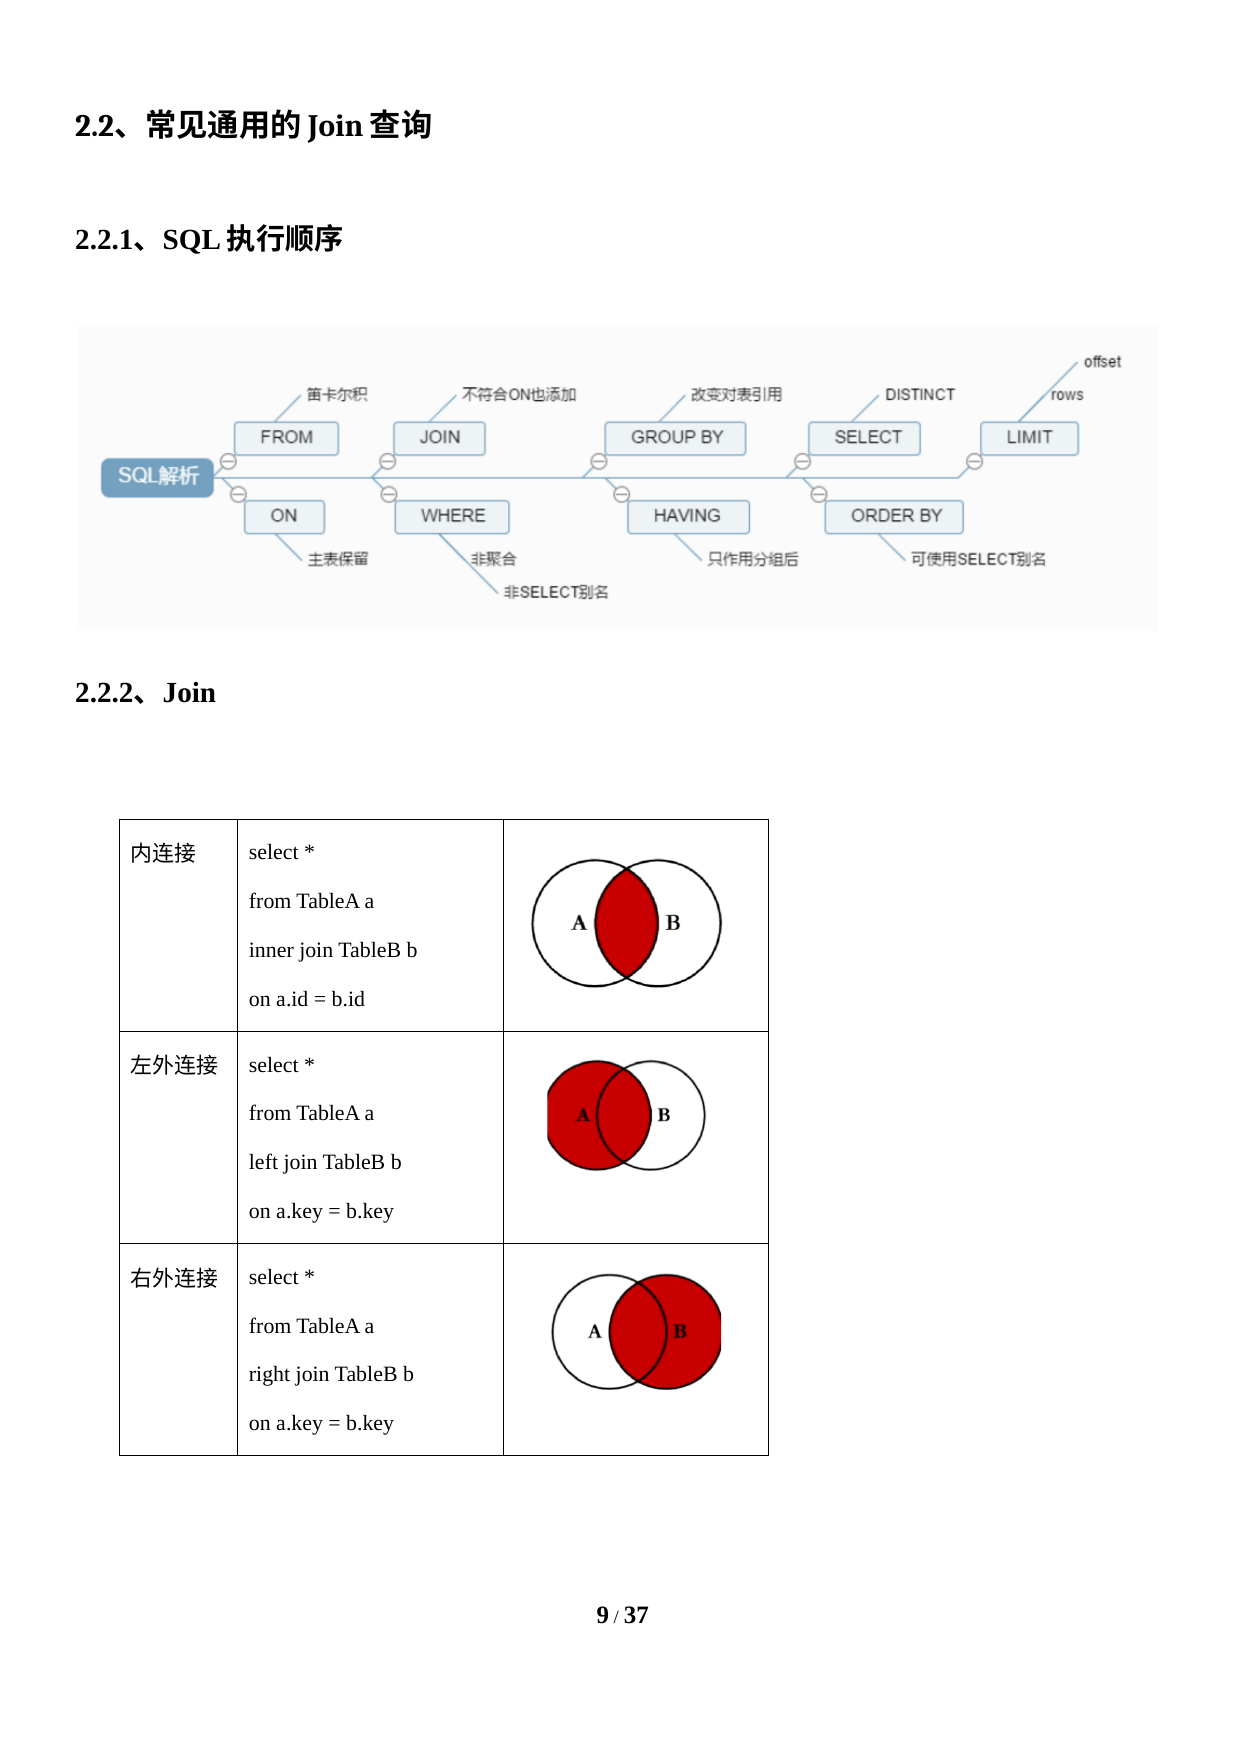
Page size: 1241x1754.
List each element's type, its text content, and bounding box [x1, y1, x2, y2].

table_cell select * from TableA a right join TableB b on a.key = b.key [238, 1244, 503, 1455]
subtitle 2.2.2、Join [75, 658, 1165, 723]
picture [547, 1261, 722, 1390]
table_cell [504, 1244, 768, 1455]
subtitle 2.2、常见通用的Join查询 [75, 90, 1165, 155]
table_header 内连接 [120, 820, 237, 1031]
subtitle 2.2.1、SQL执行顺序 [75, 204, 1165, 269]
table_cell 左外连接 [120, 1032, 237, 1243]
table_cell select * from TableA a left join TableB b on a.key = b.key [238, 1032, 503, 1243]
picture [75, 321, 1166, 636]
table_cell [504, 1032, 768, 1243]
picture [514, 841, 741, 993]
table_header [504, 820, 768, 1031]
picture [547, 1053, 711, 1173]
table_cell 右外连接 [120, 1244, 237, 1455]
table_header select * from TableA a inner join TableB b on a.id = b.id [238, 820, 503, 1031]
